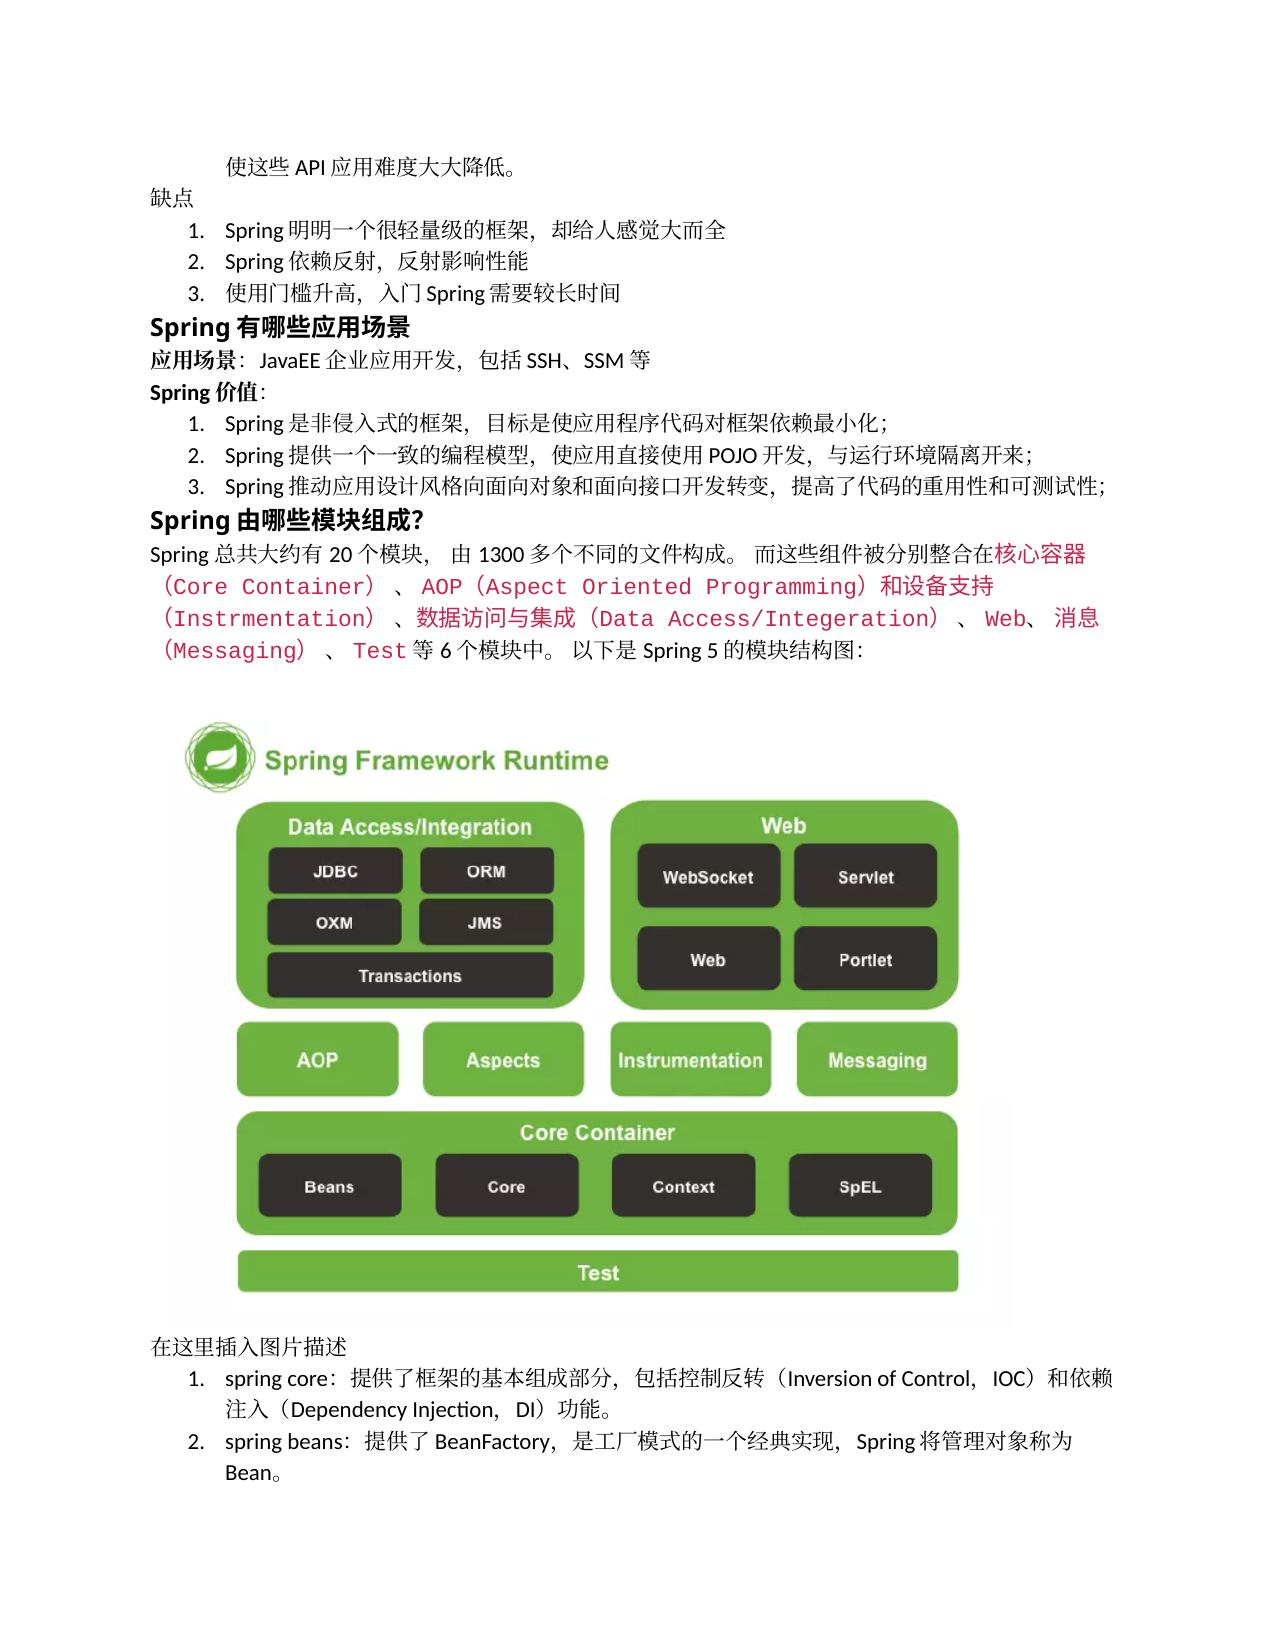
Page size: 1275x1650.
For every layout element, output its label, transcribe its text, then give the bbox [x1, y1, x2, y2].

list Spring依赖反射，反射影响性能 [187, 244, 1125, 276]
list spring core：提供了框架的基本组成部分，包括控制反转（Inversion of Control，IOC）和依赖注入（Dependency Injection，DI）功能。 [187, 1361, 1125, 1424]
list Spring明明一个很轻量级的框架，却给人感觉大而全 [187, 213, 1125, 244]
list Spring是非侵入式的框架，目标是使应用程序代码对框架依赖最小化； [187, 406, 1125, 438]
list spring beans：提供了BeanFactory，是工厂模式的一个经典实现，Spring将管理对象称为Bean。 [187, 1424, 1125, 1487]
text 在这里插入图片描述 [150, 1330, 1125, 1361]
list 使用门槛升高，入门Spring需要较长时间 [187, 276, 1125, 307]
picture [150, 693, 1014, 1330]
list Spring推动应用设计风格向面向对象和面向接口开发转变，提高了代码的重用性和可测试性； [187, 469, 1125, 501]
text 应用场景：JavaEE企业应用开发，包括SSH、SSM等 [150, 343, 1125, 375]
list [187, 150, 1125, 181]
list Spring提供一个一致的编程模型，使应用直接使用POJO开发，与运行环境隔离开来； [187, 438, 1125, 469]
text 缺点 [150, 181, 1125, 213]
text Spring价值： [150, 375, 1125, 406]
text Spring 总共大约有 20 个模块， 由 1300 多个不同的文件构成。 而这些组件被分别整合在核心容器（Core Container） 、 AOP（Aspect Oriented Programming）和设备支持（Instrmentation） 、数据访问与集成（Data Access/Integeration） 、 Web、 消息（Messaging） 、 Test等 6 个模块中。 以下是 Spring 5 的模块结构图： [150, 537, 1125, 665]
